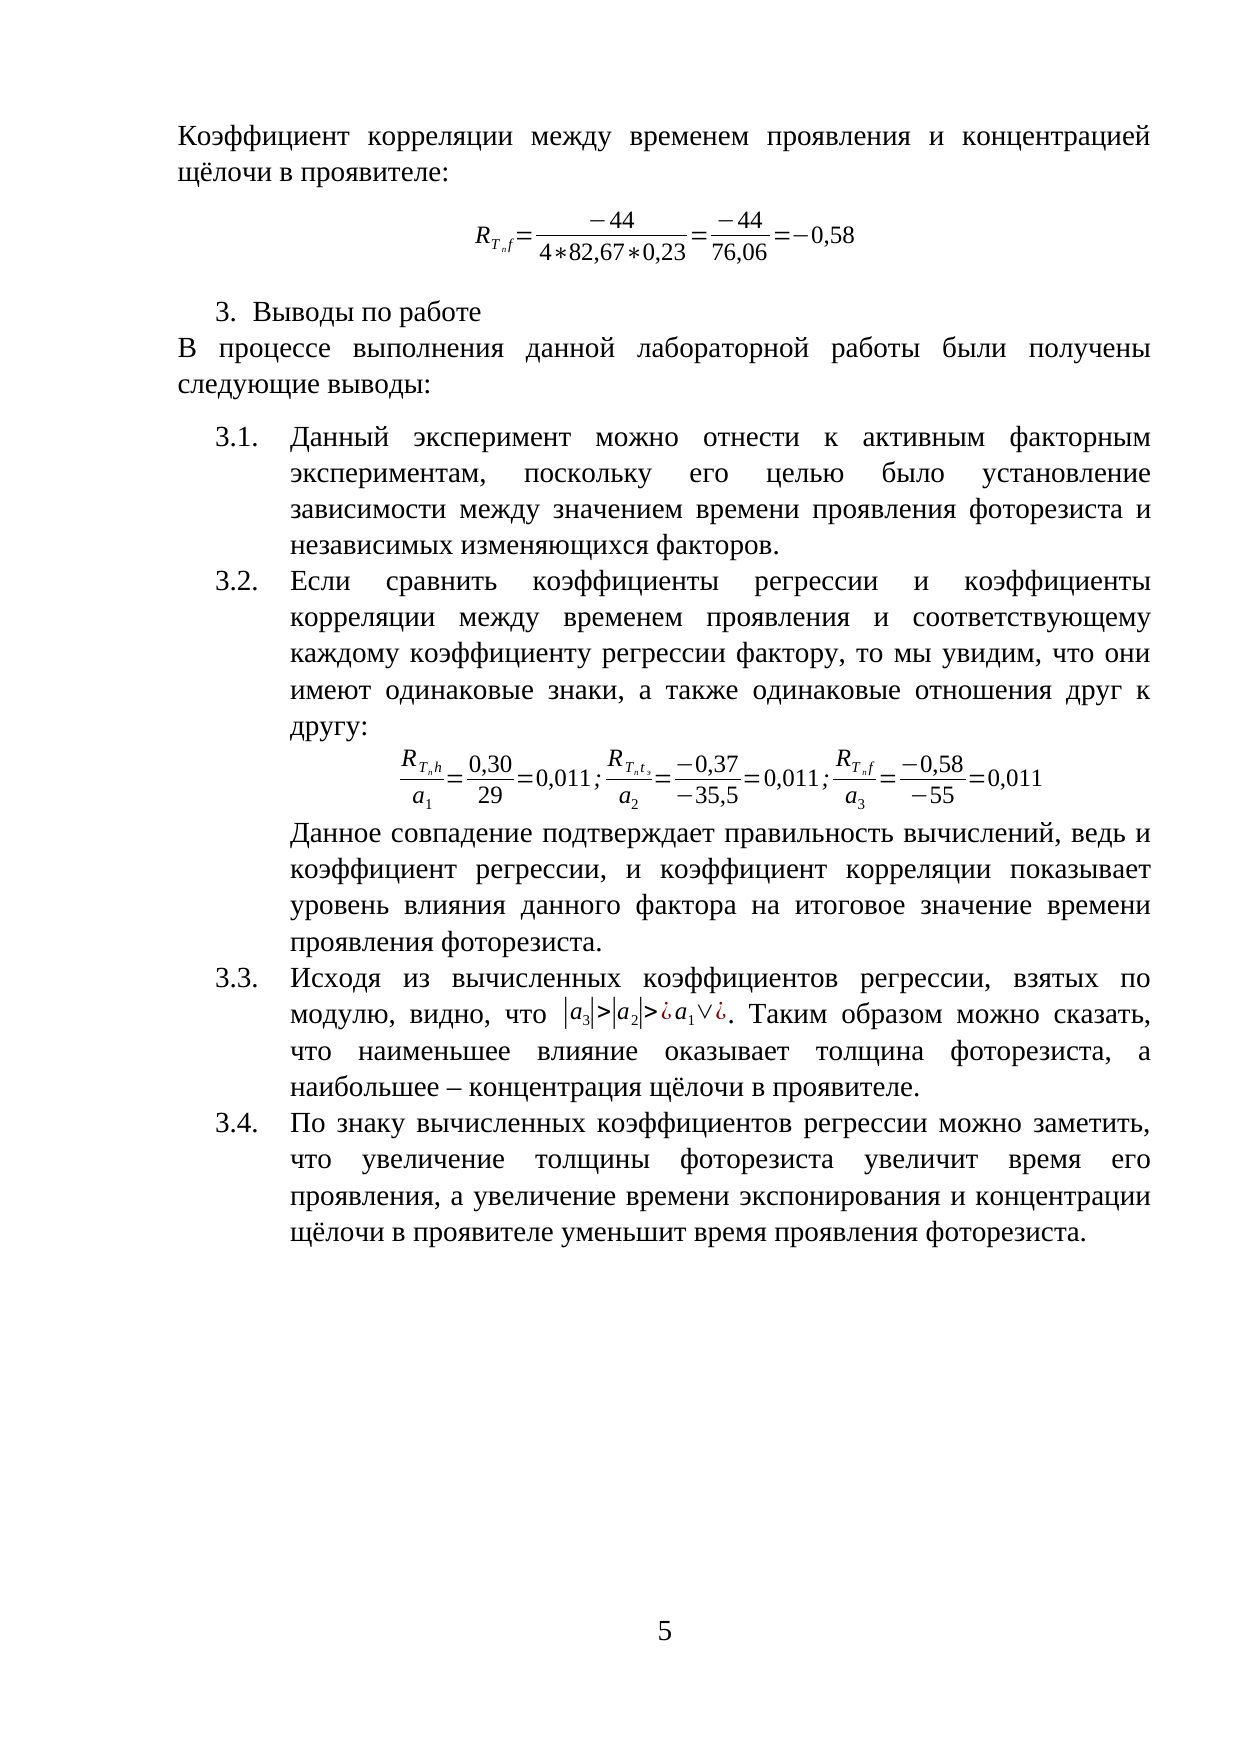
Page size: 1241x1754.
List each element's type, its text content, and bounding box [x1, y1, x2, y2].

text В процессе выполнения данной лабораторной работы были получены следующие выводы: [177, 330, 1152, 399]
subtitle Выводы по работе [215, 294, 1152, 327]
text Коэффициент корреляции между временем проявления и концентрацией щёлочи в проявителе: [177, 118, 1152, 188]
list Если сравнить коэффициенты регрессии и коэффициенты корреляции между временем проявления и соответствующему каждому коэффициенту регрессии фактору, то мы увидим, что они имеют одинаковые знаки, а также одинаковые отношения друг к другу: [215, 563, 1152, 741]
list Исходя из вычисленных коэффициентов регрессии, взятых по модулю, видно, что . Таким образом можно сказать, что наименьшее влияние оказывает толщина фоторезиста, а наибольшее – концентрация щёлочи в проявителе. [215, 960, 1152, 1103]
list По знаку вычисленных коэффициентов регрессии можно заметить, что увеличение толщины фоторезиста увеличит время его проявления, а увеличение времени экспонирования и концентрации щёлочи в проявителе уменьшит время проявления фоторезиста. [215, 1105, 1152, 1247]
list Данный эксперимент можно отнести к активным факторным экспериментам, поскольку его целью было установление зависимости между значением времени проявления фоторезиста и независимых изменяющихся факторов. [215, 419, 1152, 561]
list Данное совпадение подтверждает правильность вычислений, ведь и коэффициент регрессии, и коэффициент корреляции показывает уровень влияния данного фактора на итоговое значение времени проявления фоторезиста. [290, 815, 1152, 957]
